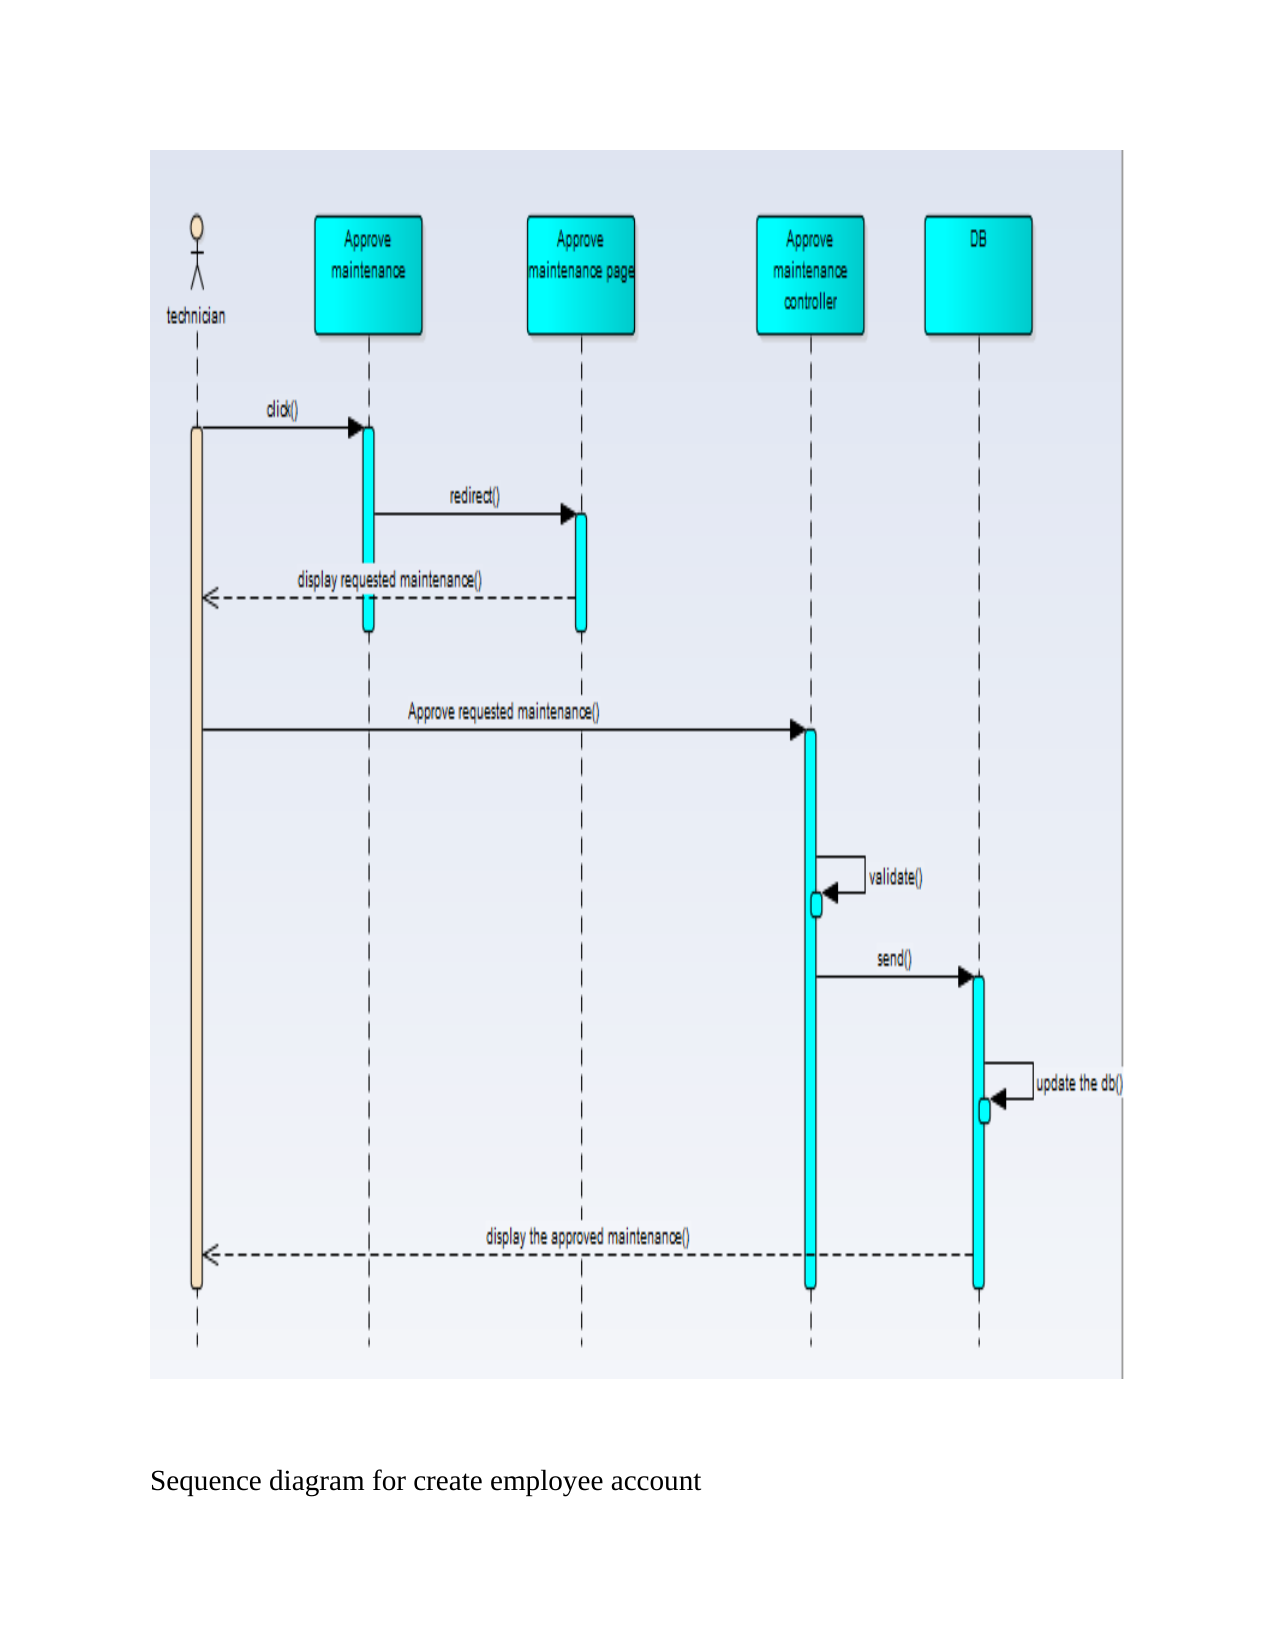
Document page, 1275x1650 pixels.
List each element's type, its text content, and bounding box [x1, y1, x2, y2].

picture [150, 150, 1124, 1379]
text Sequence diagram for create employee account [150, 1463, 1125, 1497]
